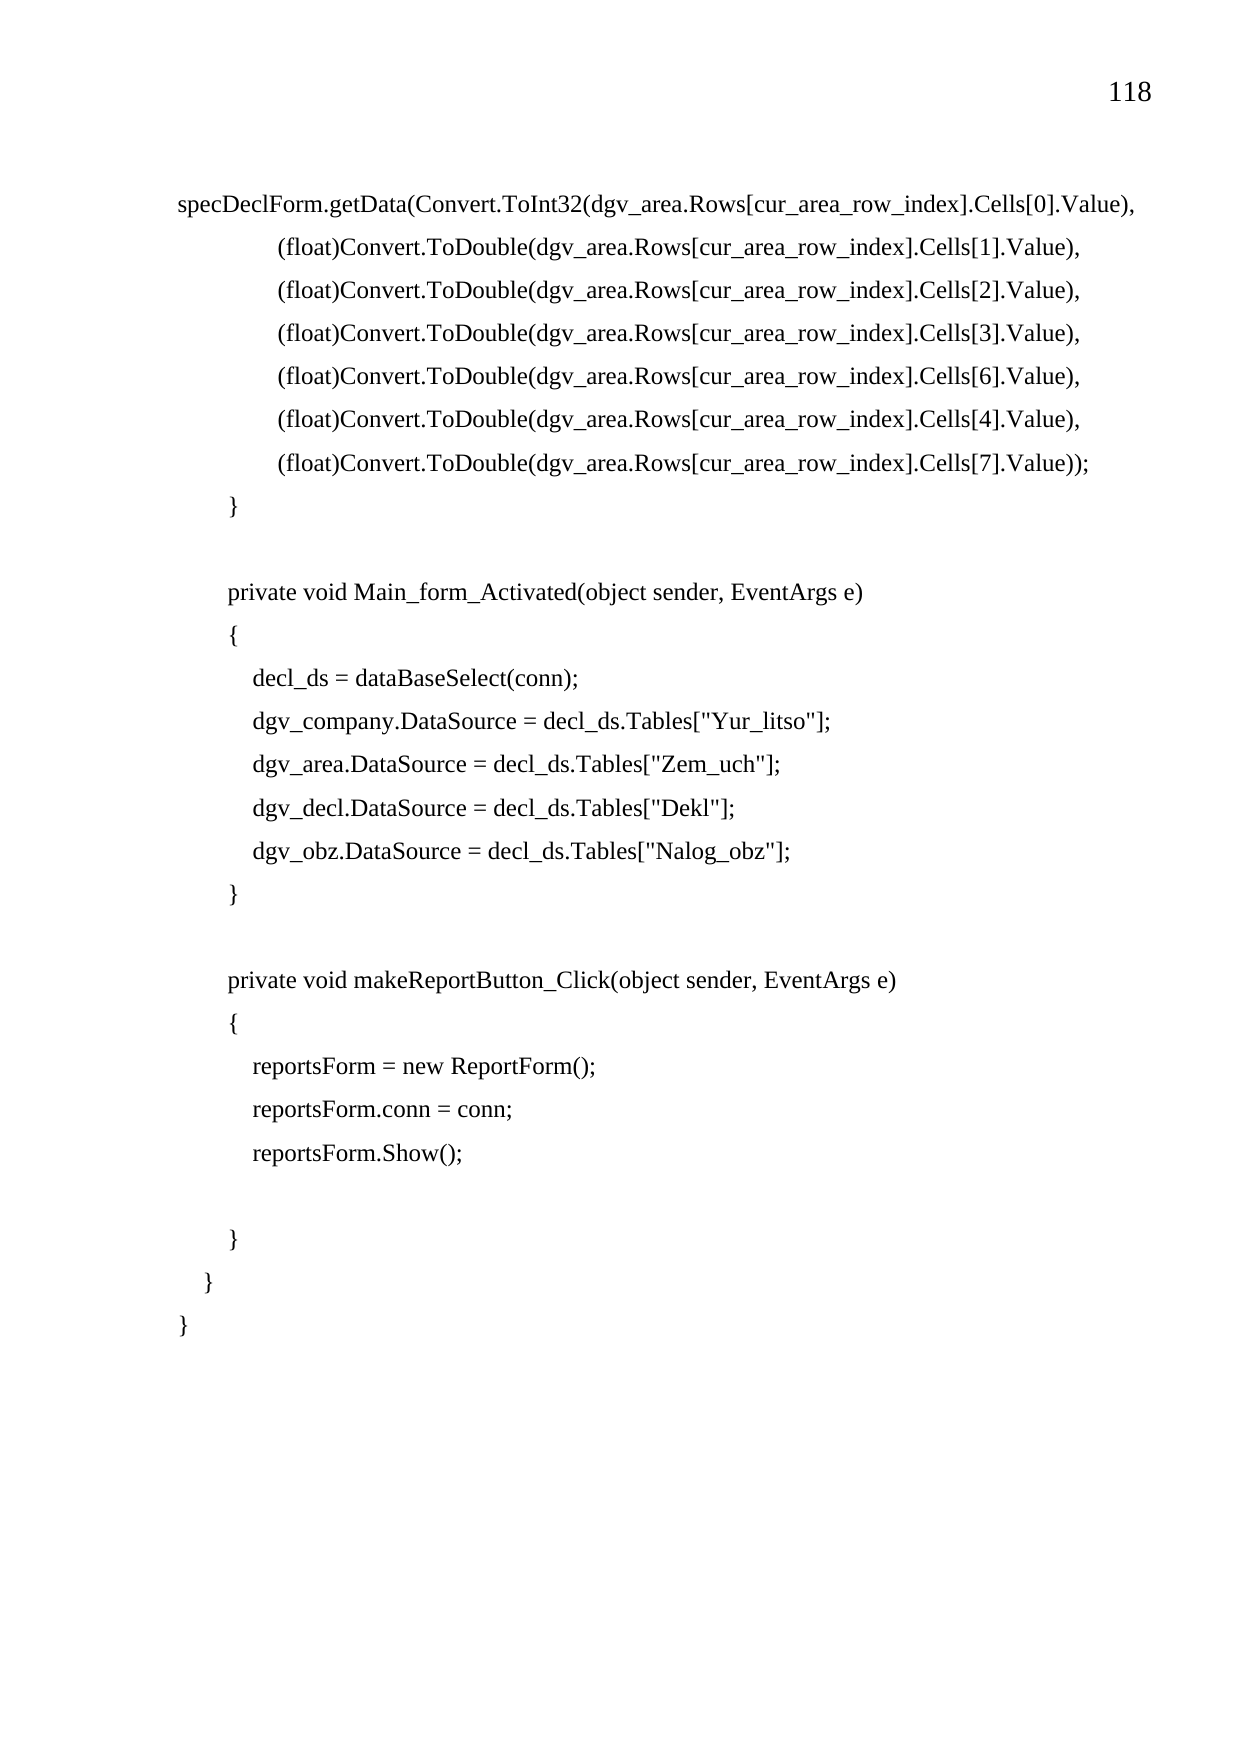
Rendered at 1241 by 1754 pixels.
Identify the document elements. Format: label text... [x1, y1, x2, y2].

list { [177, 620, 1152, 649]
list private void Main_form_Activated(object sender, EventArgs e) [177, 577, 1152, 606]
list dgv_area.DataSource = decl_ds.Tables["Zem_uch"]; [177, 749, 1152, 778]
list dgv_company.DataSource = decl_ds.Tables["Yur_litso"]; [177, 706, 1152, 735]
list private void makeReportButton_Click(object sender, EventArgs e) [177, 965, 1152, 994]
list (float)Convert.ToDouble(dgv_area.Rows[cur_area_row_index].Cells[3].Value), [177, 318, 1152, 347]
list (float)Convert.ToDouble(dgv_area.Rows[cur_area_row_index].Cells[1].Value), [177, 232, 1152, 261]
list decl_ds = dataBaseSelect(conn); [177, 663, 1152, 692]
list (float)Convert.ToDouble(dgv_area.Rows[cur_area_row_index].Cells[4].Value), [177, 404, 1152, 433]
list { [177, 1008, 1152, 1037]
list dgv_obz.DataSource = decl_ds.Tables["Nalog_obz"]; [177, 836, 1152, 864]
list (float)Convert.ToDouble(dgv_area.Rows[cur_area_row_index].Cells[2].Value), [177, 275, 1152, 304]
list dgv_decl.DataSource = decl_ds.Tables["Dekl"]; [177, 793, 1152, 821]
list } [177, 1310, 1152, 1389]
list reportsForm = new ReportForm(); [177, 1051, 1152, 1080]
list } [177, 491, 1152, 519]
list (float)Convert.ToDouble(dgv_area.Rows[cur_area_row_index].Cells[6].Value), [177, 361, 1152, 390]
list reportsForm.conn = conn; [177, 1094, 1152, 1123]
list } [177, 1224, 1152, 1253]
list } [177, 879, 1152, 908]
list reportsForm.Show(); [177, 1138, 1152, 1166]
list (float)Convert.ToDouble(dgv_area.Rows[cur_area_row_index].Cells[7].Value)); [177, 448, 1152, 476]
list } [177, 1267, 1152, 1296]
list specDeclForm.getData(Convert.ToInt32(dgv_area.Rows[cur_area_row_index].Cells[0].Value), [177, 141, 1152, 218]
